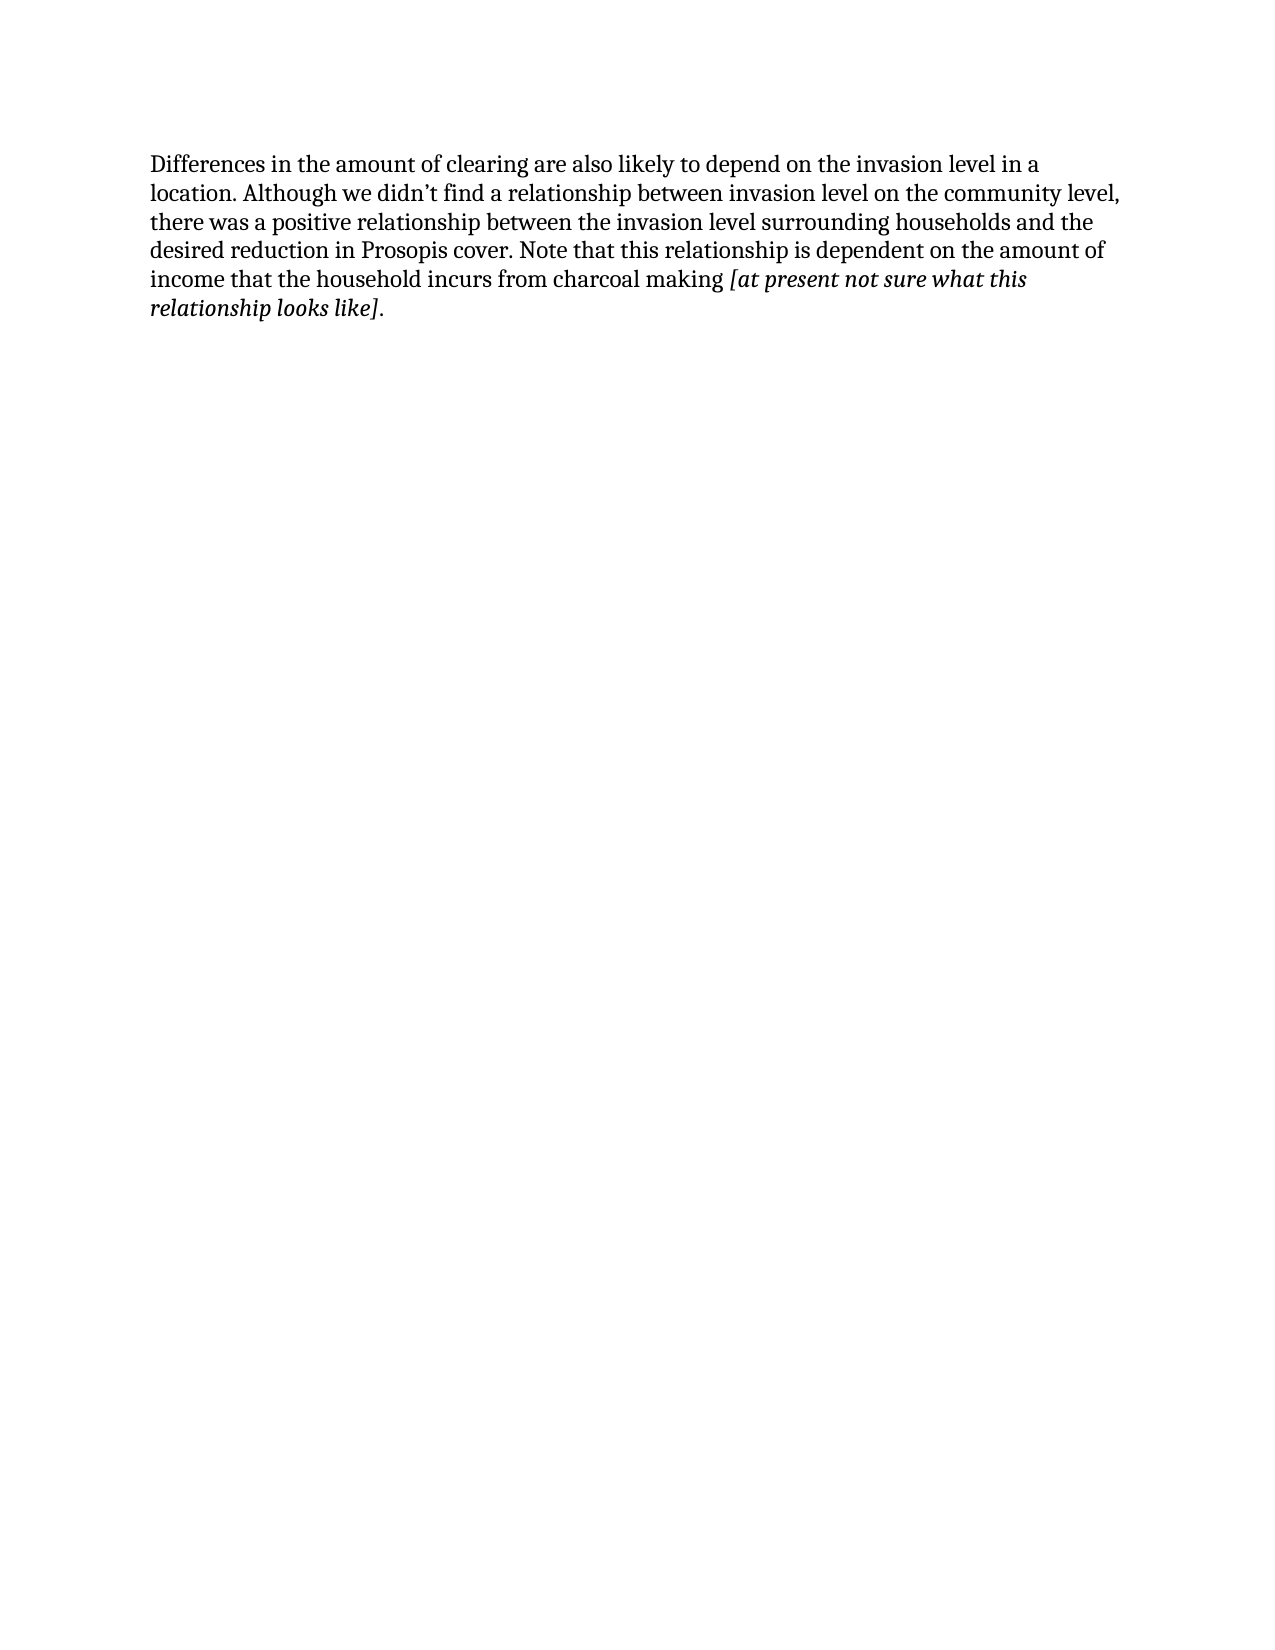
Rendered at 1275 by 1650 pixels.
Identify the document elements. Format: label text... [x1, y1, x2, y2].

text Differences in the amount of clearing are also likely to depend on the invasion level in a location. Although we didn’t find a relationship between invasion level on the community level, there was a positive relationship between the invasion level surrounding households and the desired reduction in Prosopis cover. Note that this relationship is dependent on the amount of income that the household incurs from charcoal making [at present not sure what this relationship looks like]. [150, 150, 1125, 322]
